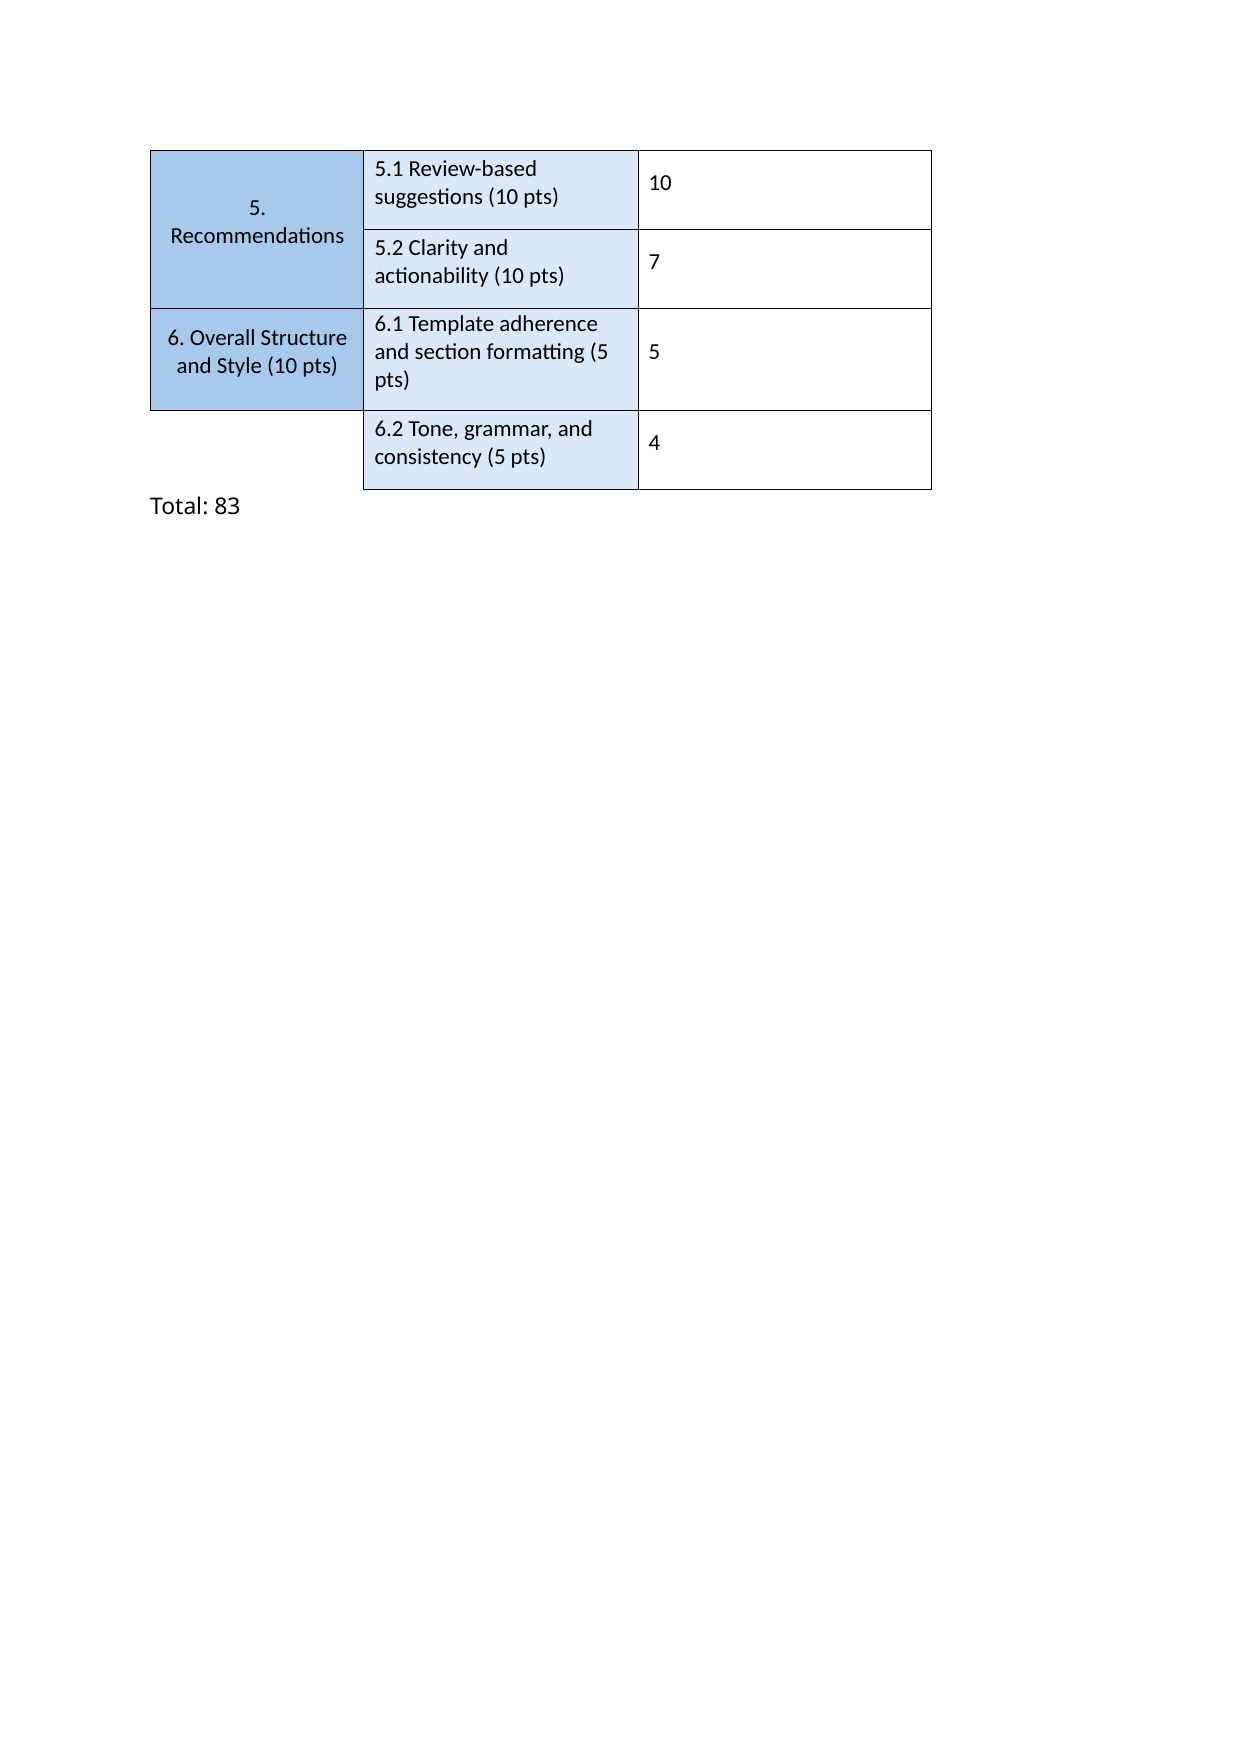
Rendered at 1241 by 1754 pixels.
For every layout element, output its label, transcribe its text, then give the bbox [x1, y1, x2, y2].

table_cell 6.1 Template adherence and section formatting (5 pts) [364, 309, 638, 410]
text Total: 83 [150, 490, 1090, 522]
table_cell 5.2 Clarity and actionability (10 pts) [364, 230, 638, 308]
table_cell 7 [639, 230, 931, 308]
table_cell 4 [639, 411, 931, 489]
table_cell 10 [639, 151, 931, 229]
table_cell 6.2 Tone, grammar, and consistency (5 pts) [364, 411, 638, 489]
table_cell 5 [639, 309, 931, 410]
table_cell 6. Overall Structure and Style (10 pts) [151, 309, 363, 410]
table_cell 5.1 Review-based suggestions (10 pts) [364, 151, 638, 229]
table_cell 5. Recommendations [151, 151, 363, 308]
